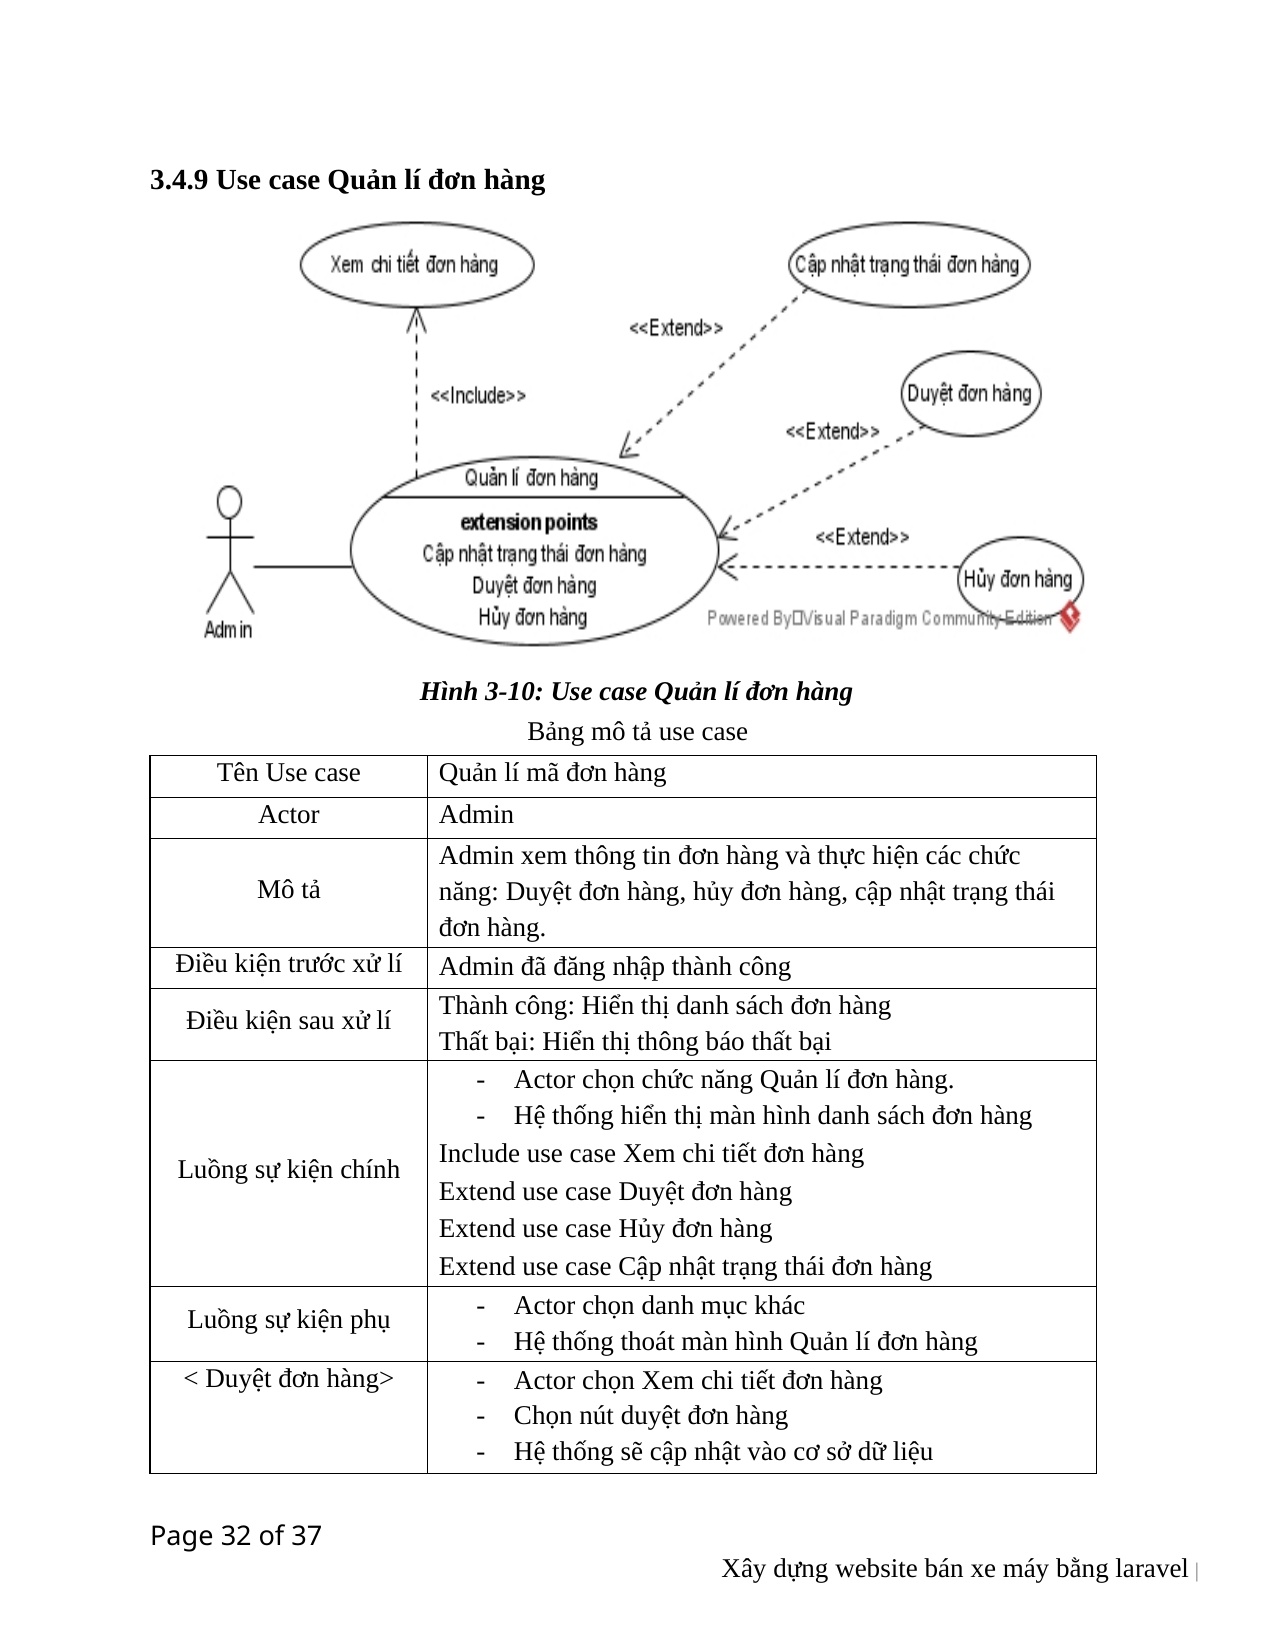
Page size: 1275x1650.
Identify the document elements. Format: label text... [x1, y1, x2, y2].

table_cell Luồng sự kiện chính [151, 1061, 427, 1286]
table_header Tên Use case [151, 756, 427, 797]
table_cell Actor [151, 798, 427, 838]
table_cell Actor chọn danh mục khác Hệ thống thoát màn hình Quản lí đơn hàng [428, 1287, 1096, 1361]
table_cell Admin xem thông tin đơn hàng và thực hiện các chức năng: Duyệt đơn hàng, hủy đơn hàng, cập nhật trạng thái đơn hàng. [428, 839, 1096, 947]
table_cell Admin đã đăng nhập thành công [428, 948, 1096, 988]
picture [186, 218, 1089, 653]
text 3.4.9 Use case Quản lí đơn hàng [150, 162, 1125, 196]
table_cell Luồng sự kiện phụ [151, 1287, 427, 1361]
table_cell Admin [428, 798, 1096, 838]
table_cell Mô tả [151, 839, 427, 947]
text Bảng mô tả use case [150, 715, 1125, 746]
table_header Quản lí mã đơn hàng [428, 756, 1096, 797]
table_cell Điều kiện trước xử lí [151, 948, 427, 988]
table_cell < Duyệt đơn hàng> [151, 1362, 427, 1473]
table_cell Thành công: Hiển thị danh sách đơn hàng Thất bại: Hiển thị thông báo thất bại [428, 989, 1096, 1060]
table_cell Điều kiện sau xử lí [151, 989, 427, 1060]
table_cell Actor chọn chức năng Quản lí đơn hàng. Hệ thống hiển thị màn hình danh sách đơn hàng Include use case Xem chi tiết đơn hàng Extend use case Duyệt đơn hàng Extend use case Hủy đơn hàng Extend use case Cập nhật trạng thái đơn hàng [428, 1061, 1096, 1286]
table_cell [428, 1362, 1096, 1473]
